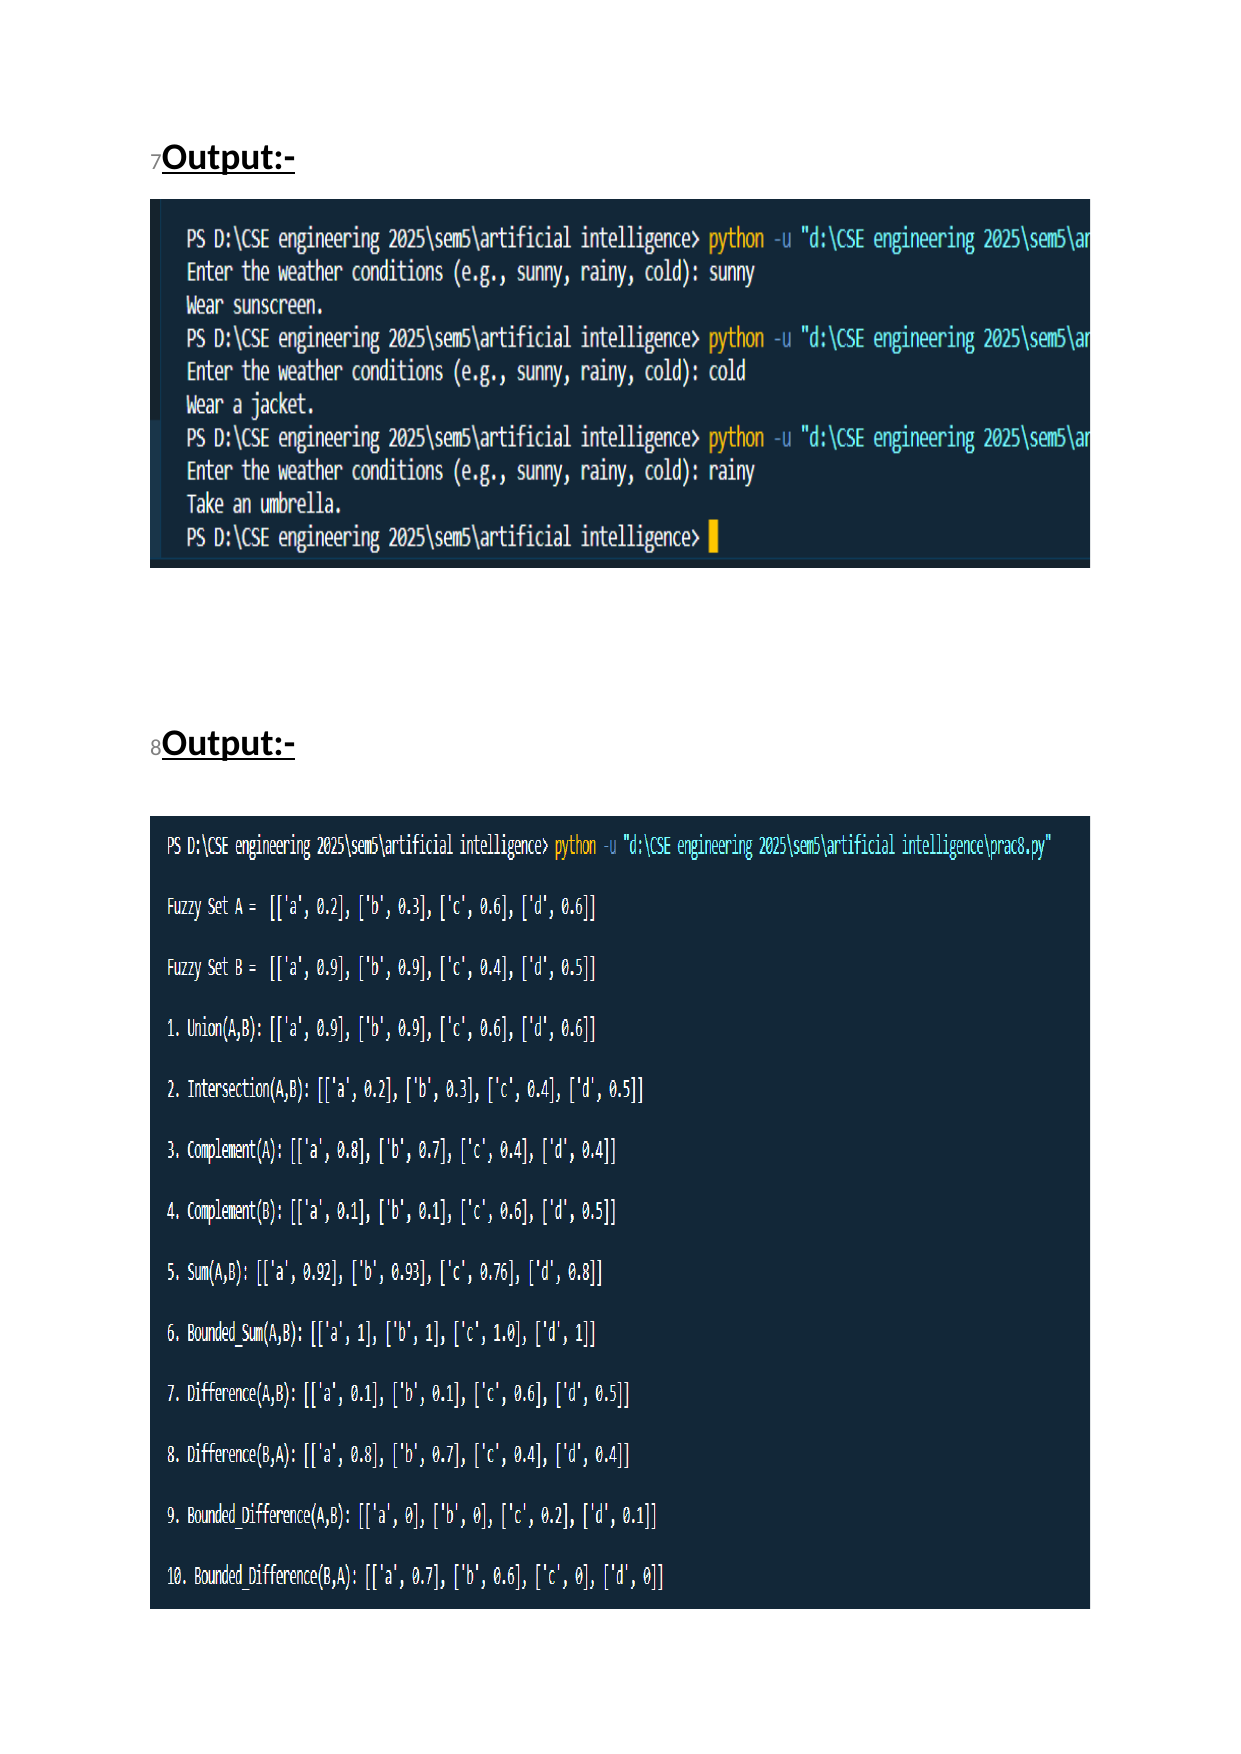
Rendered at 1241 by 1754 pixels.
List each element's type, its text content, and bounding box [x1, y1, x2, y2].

picture [150, 199, 1091, 568]
picture [150, 816, 1091, 1609]
text 7Output:- [150, 133, 1090, 179]
text 8Output:- [150, 719, 1090, 765]
